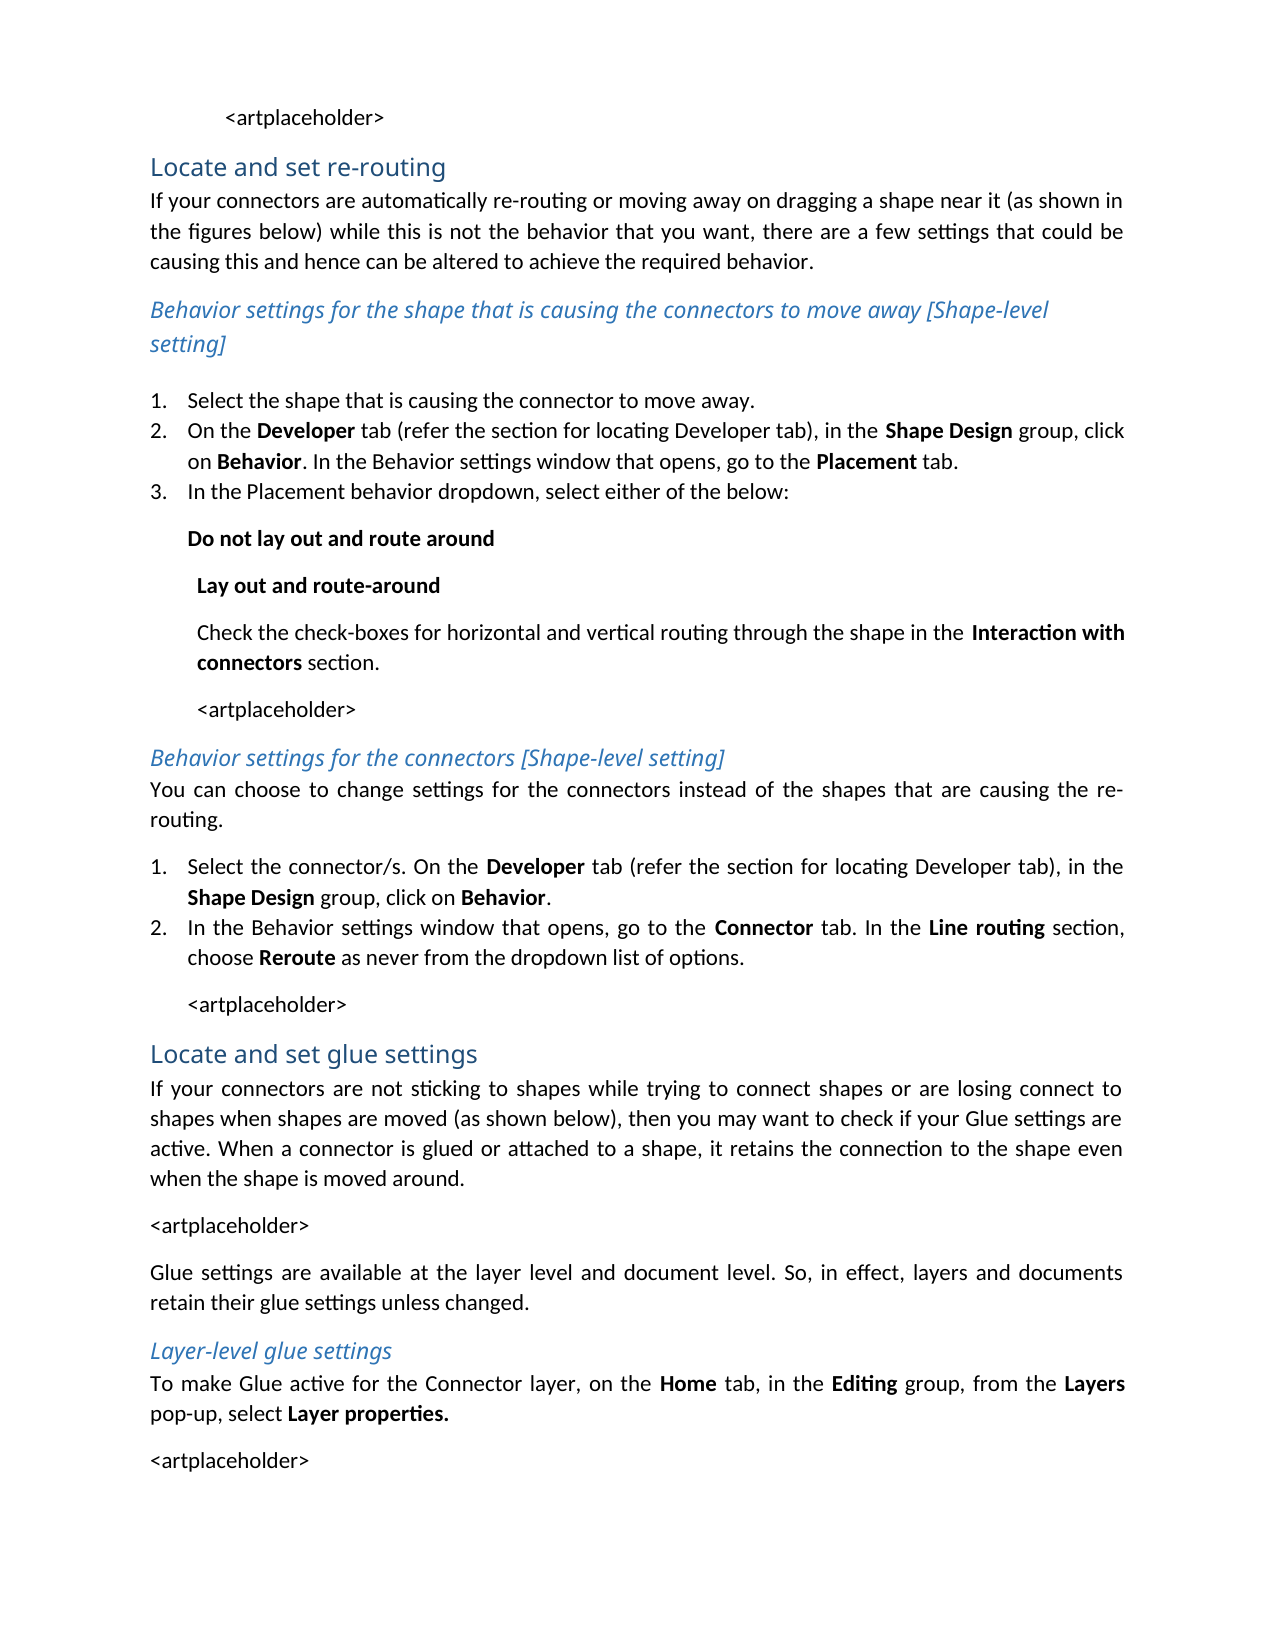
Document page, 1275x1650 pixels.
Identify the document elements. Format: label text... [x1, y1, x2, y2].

subtitle Locate and set glue settings [150, 1037, 1125, 1071]
text <artplaceholder> [150, 1446, 1125, 1474]
list In the Behavior settings window that opens, go to the Connector tab. In the Line routing section, choose Reroute as never from the dropdown list of options. [150, 913, 1125, 971]
text <artplaceholder> [150, 695, 1125, 723]
text If your connectors are automatically re-routing or moving away on dragging a shape near it (as shown in the figures below) while this is not the behavior that you want, there are a few settings that could be causing this and hence can be altered to achieve the required behavior. [150, 187, 1125, 275]
text Glue settings are available at the layer level and document level. So, in effect, layers and documents retain their glue settings unless changed. [150, 1258, 1125, 1316]
list Select the connector/s. On the Developer tab (refer the section for locating Developer tab), in the Shape Design group, click on Behavior. [150, 852, 1125, 911]
list Select the shape that is causing the connector to move away. [150, 386, 1125, 414]
list On the Developer tab (refer the section for locating Developer tab), in the Shape Design group, click on Behavior. In the Behavior settings window that opens, go to the Placement tab. [150, 417, 1125, 475]
text <artplaceholder> [187, 990, 1125, 1018]
text Lay out and route-around [197, 571, 1125, 599]
text <artplaceholder> [150, 1211, 1125, 1239]
subtitle Behavior settings for the shape that is causing the connectors to move away [Shape-level setting] [150, 294, 1125, 359]
text If your connectors are not sticking to shapes while trying to connect shapes or are losing connect to shapes when shapes are moved (as shown below), then you may want to check if your Glue settings are active. When a connector is glued or attached to a shape, it retains the connection to the shape even when the shape is moved around. [150, 1074, 1125, 1192]
text You can choose to change settings for the connectors instead of the shapes that are causing the re-routing. [150, 775, 1125, 834]
text Do not lay out and route around [150, 524, 1125, 552]
subtitle Behavior settings for the connectors [Shape-level setting] [150, 742, 1125, 773]
list In the Placement behavior dropdown, select either of the below: [150, 477, 1125, 505]
subtitle Layer-level glue settings [150, 1335, 1125, 1366]
subtitle Locate and set re-routing [150, 150, 1125, 184]
text To make Glue active for the Connector layer, on the Home tab, in the Editing group, from the Layers pop-up, select Layer properties. [150, 1369, 1125, 1427]
text Check the check-boxes for horizontal and vertical routing through the shape in the Interaction with connectors section. [197, 618, 1125, 676]
list <artplaceholder> [225, 103, 1125, 131]
